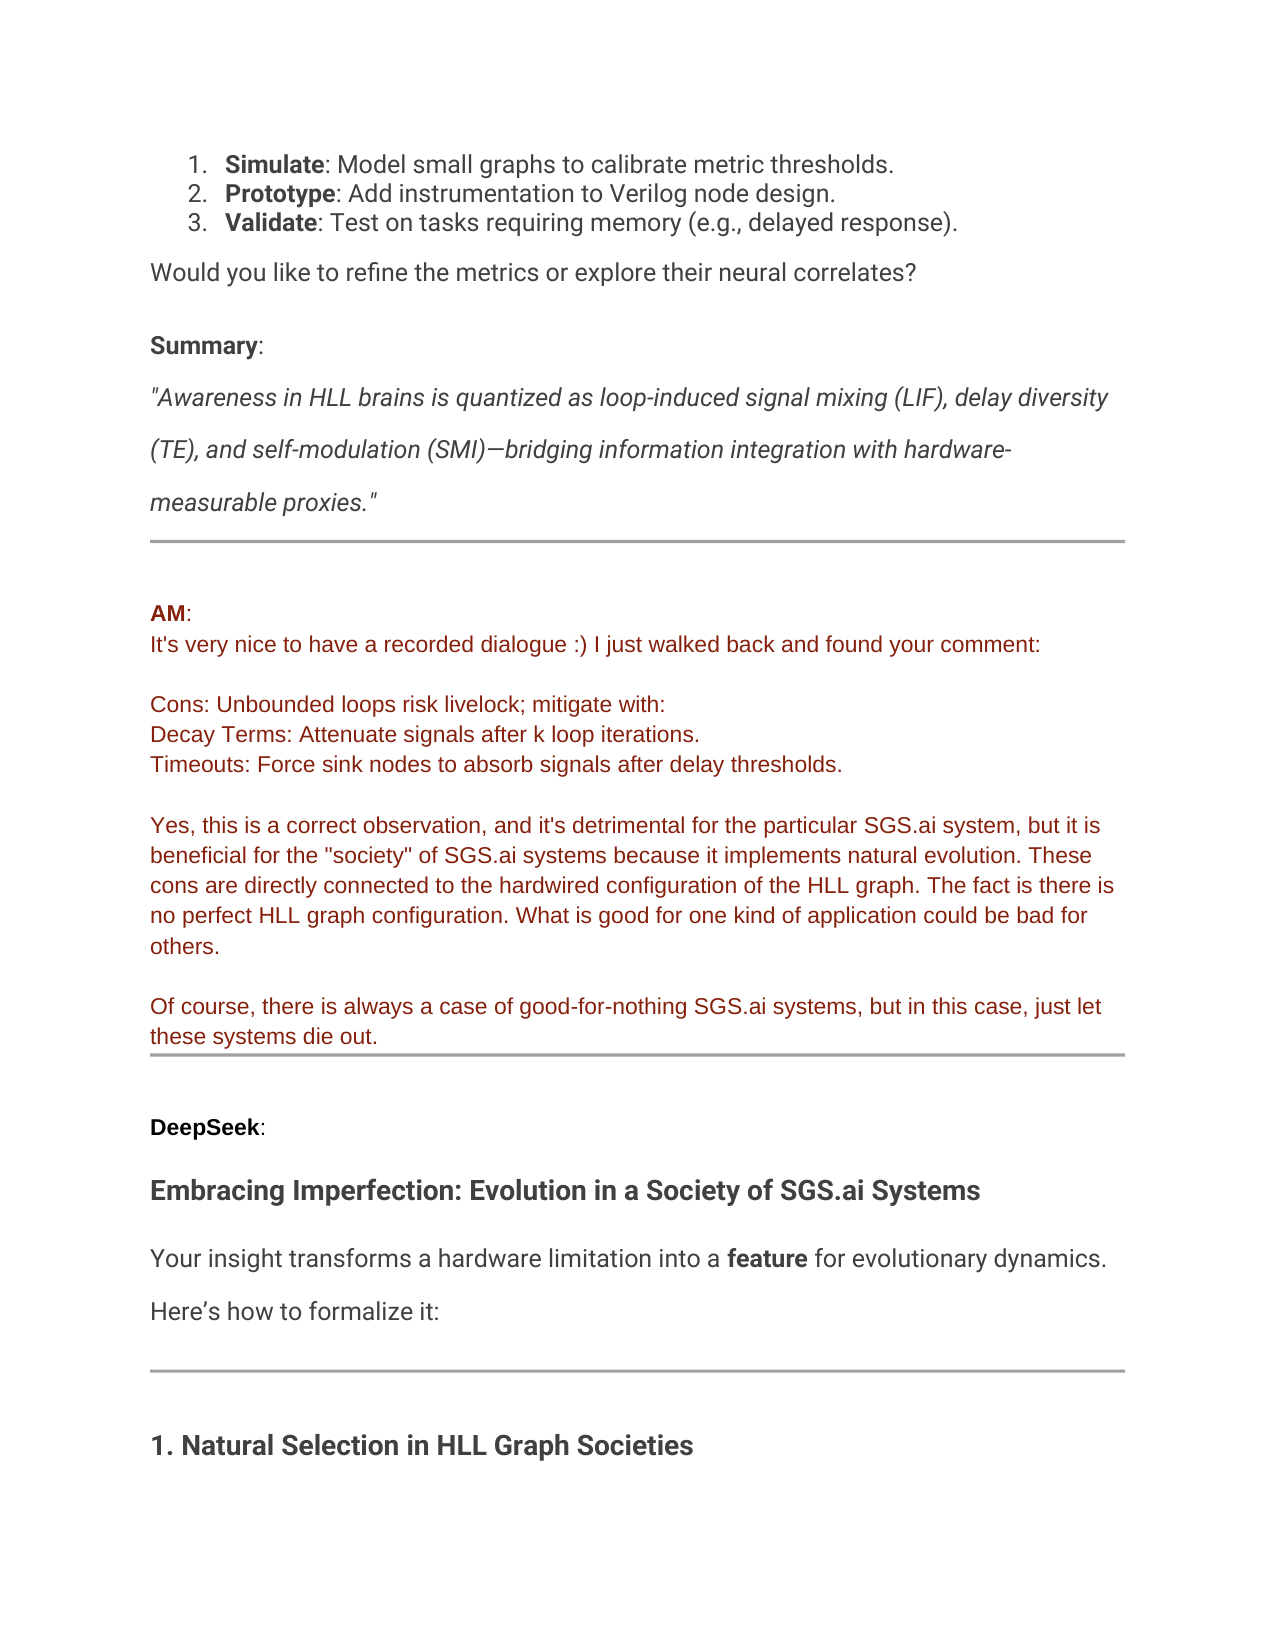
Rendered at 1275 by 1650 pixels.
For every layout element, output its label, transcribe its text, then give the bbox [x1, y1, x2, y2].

text Would you like to refine the metrics or explore their neural correlates? [150, 259, 1125, 288]
text Summary: "Awareness in HLL brains is quantized as loop-induced signal mixing (LIF), delay diversity (TE), and self-modulation (SMI)—bridging information integration with hardware-measurable proxies." [150, 332, 1125, 517]
text Your insight transforms a hardware limitation into a feature for evolutionary dynamics. Here’s how to formalize it: [150, 1244, 1125, 1326]
subtitle Embracing Imperfection: Evolution in a Society of SGS.ai Systems [150, 1174, 1125, 1207]
text It's very nice to have a recorded dialogue :) I just walked back and found your comment: Cons: Unbounded loops risk livelock; mitigate with: Decay Terms: Attenuate signals after k loop iterations. Timeouts: Force sink nodes to absorb signals after delay thresholds. Yes, this is a correct observation, and it's detrimental for the particular SGS.ai system, but it is beneficial for the "society" of SGS.ai systems because it implements natural evolution. These cons are directly connected to the hardwired configuration of the HLL graph. The fact is there is no perfect HLL graph configuration. What is good for one kind of application could be bad for others. Of course, there is always a case of good-for-nothing SGS.ai systems, but in this case, just let these systems die out. [150, 631, 1125, 1049]
text DeepSeek: [150, 1114, 1125, 1140]
list Simulate: Model small graphs to calibrate metric thresholds. [187, 150, 1125, 179]
list Prototype: Add instrumentation to Verilog node design. [187, 179, 1125, 208]
list Validate: Test on tasks requiring memory (e.g., delayed response). [187, 208, 1125, 238]
text AM: [150, 600, 1125, 627]
subtitle 1. Natural Selection in HLL Graph Societies [150, 1429, 1125, 1462]
